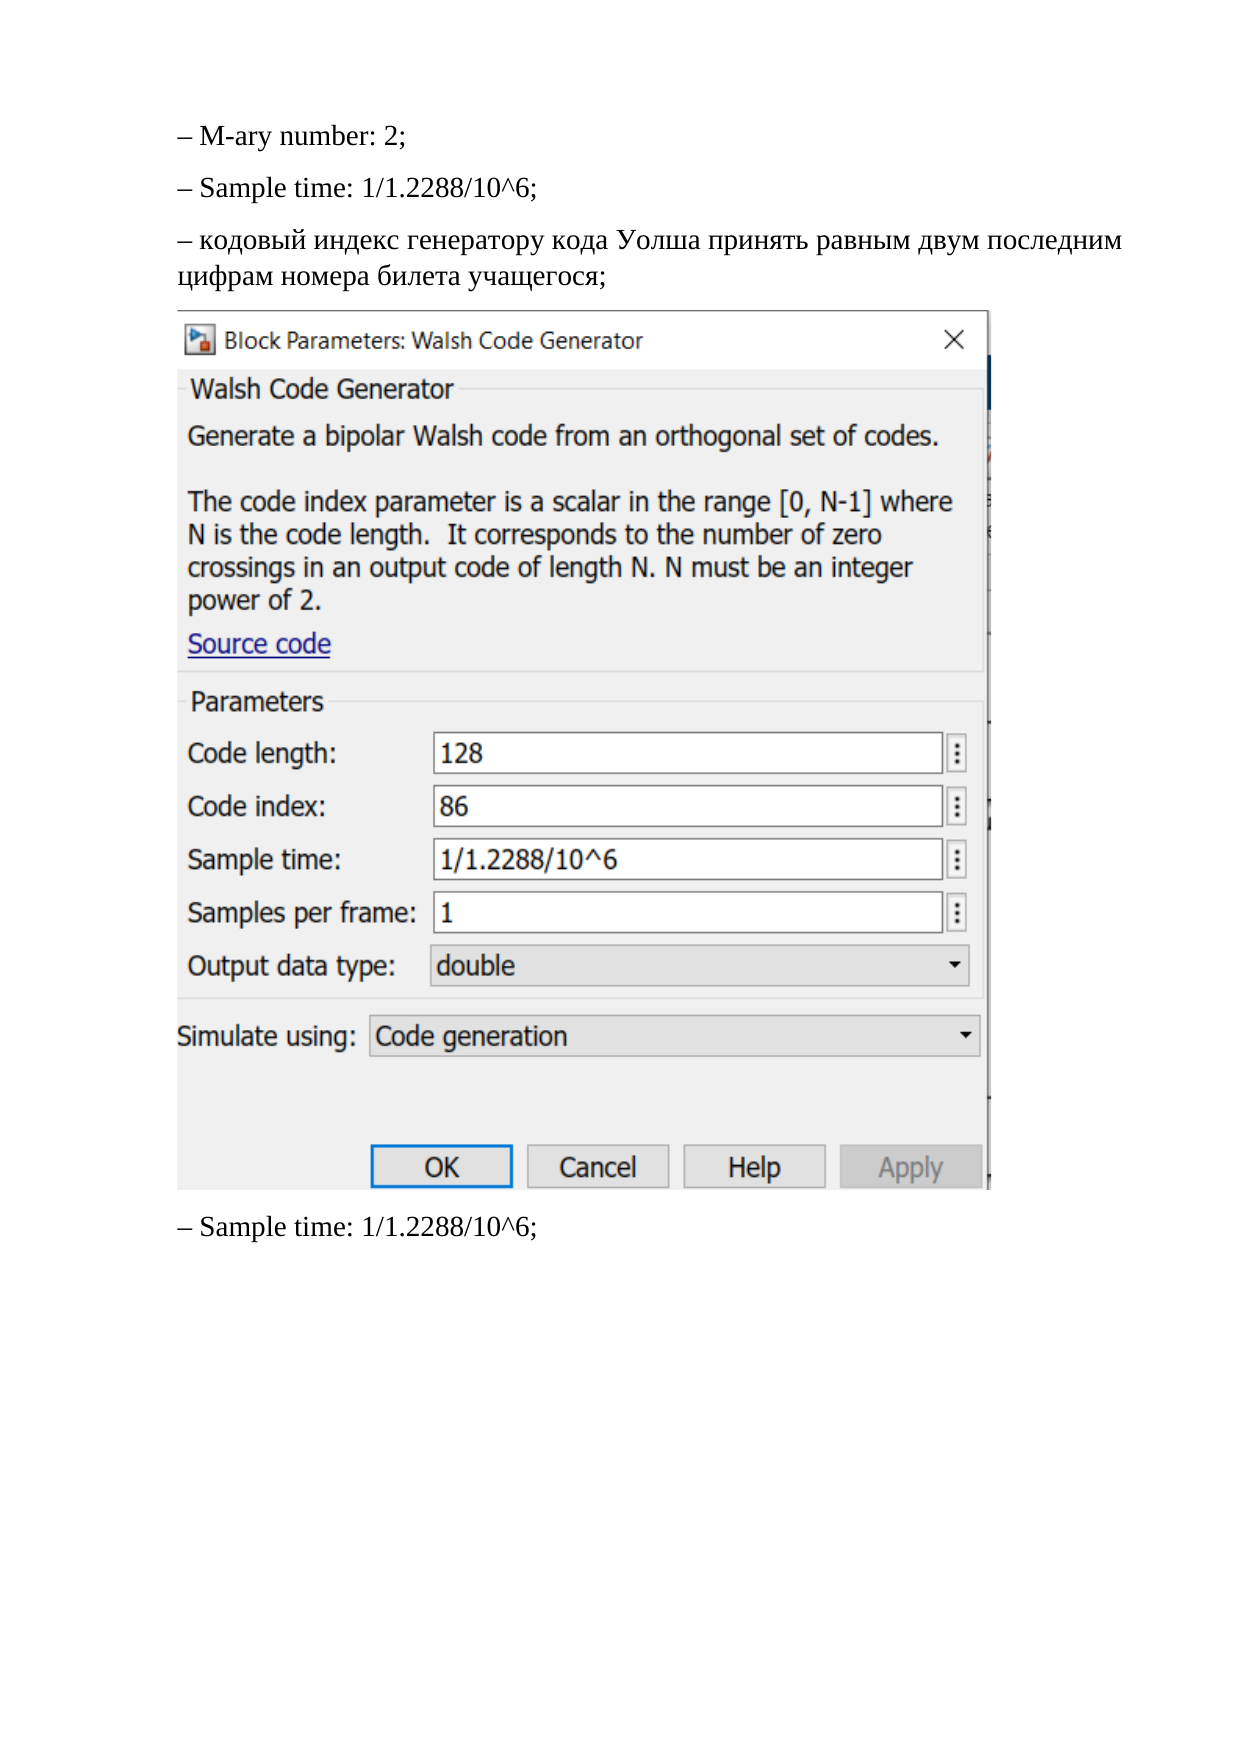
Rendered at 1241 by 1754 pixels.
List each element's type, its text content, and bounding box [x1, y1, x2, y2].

text – M-ary number: 2; [177, 118, 1152, 152]
text – кодовый индекс генератору кода Уолша принять равным двум последним цифрам номера билета учащегося; [177, 222, 1152, 292]
picture [177, 310, 992, 1190]
text – Sample time: 1/1.2288/10^6; [177, 1209, 1152, 1242]
text – Sample time: 1/1.2288/10^6; [177, 170, 1152, 204]
